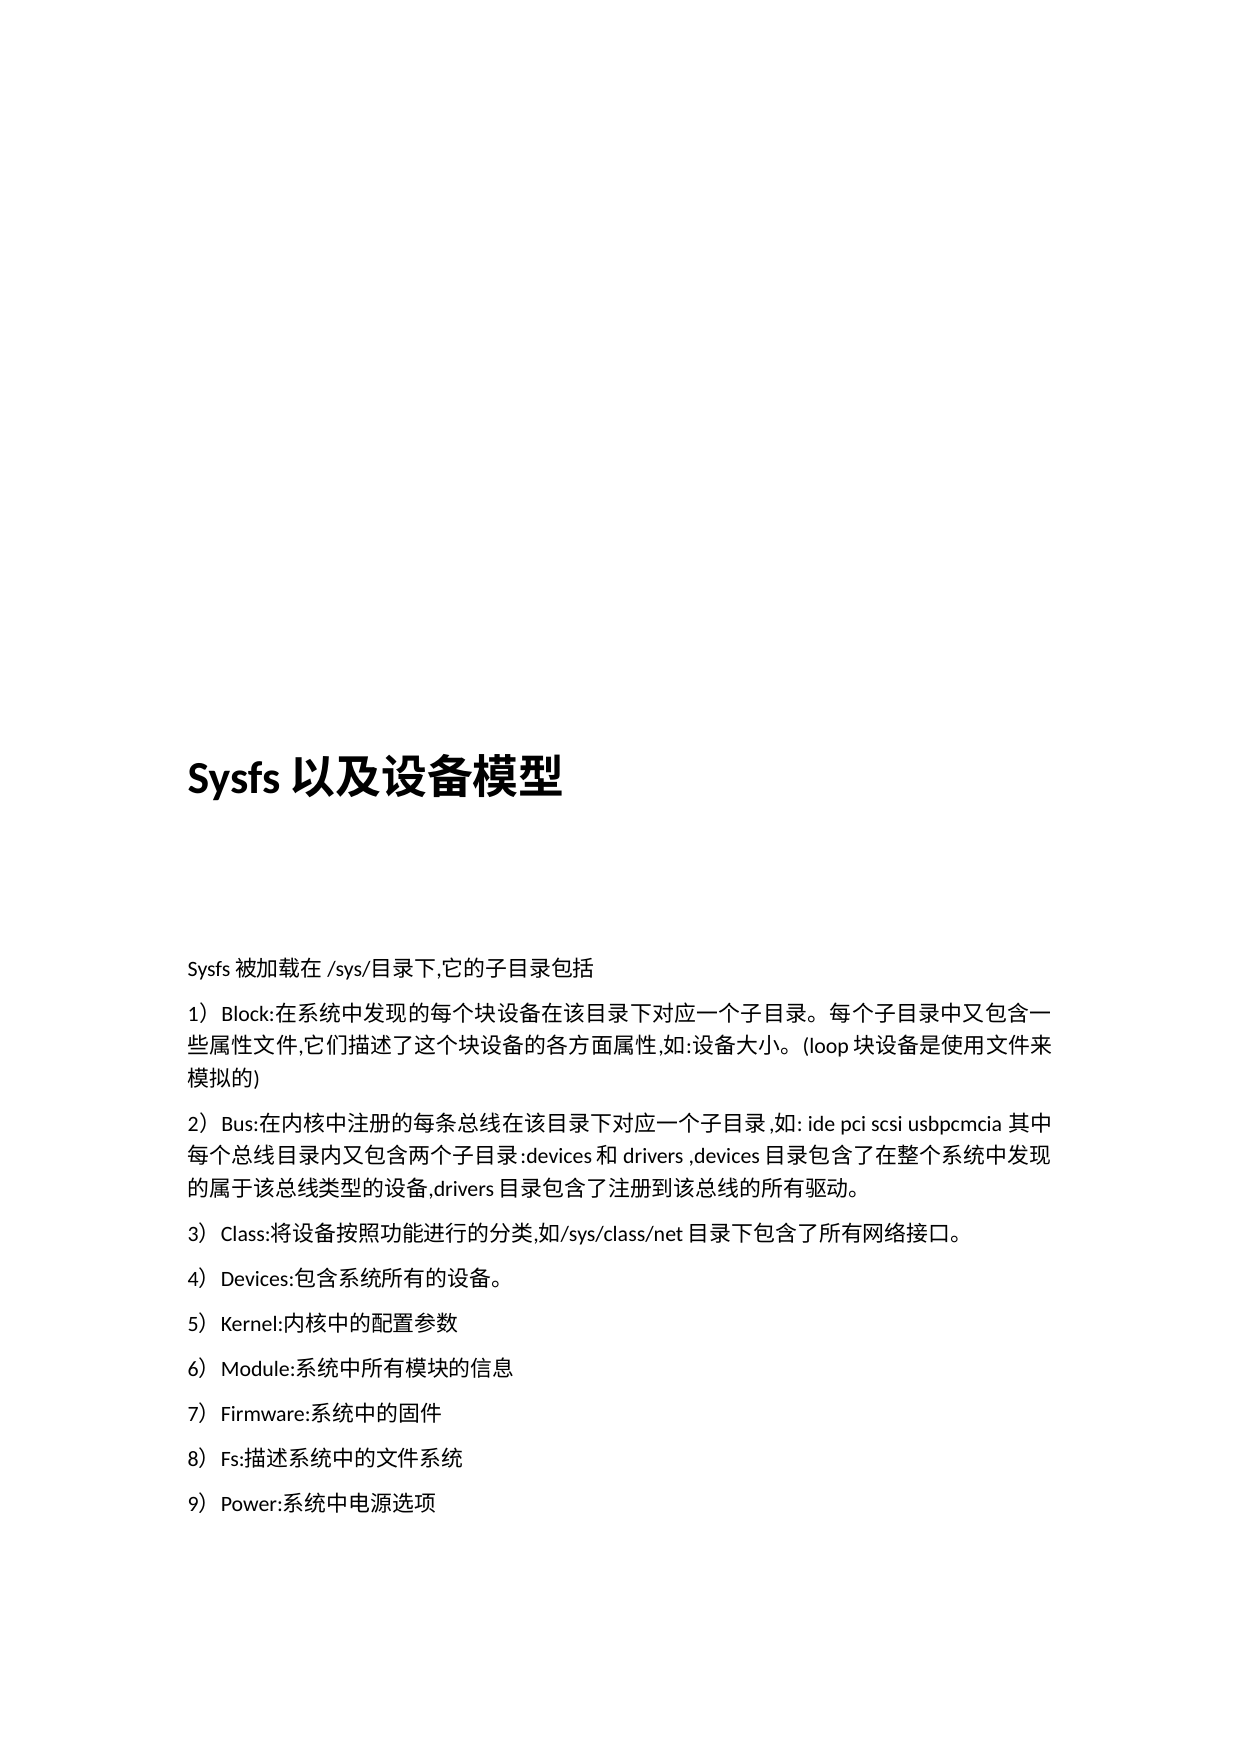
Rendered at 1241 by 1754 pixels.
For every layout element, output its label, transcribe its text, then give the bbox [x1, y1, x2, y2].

text 9）Power:系统中电源选项 [187, 1485, 1053, 1518]
text 3）Class:将设备按照功能进行的分类,如/sys/class/net目录下包含了所有网络接口。 [187, 1215, 1053, 1248]
text 5）Kernel:内核中的配置参数 [187, 1305, 1053, 1338]
text 4）Devices:包含系统所有的设备。 [187, 1260, 1053, 1293]
text 2）Bus:在内核中注册的每条总线在该目录下对应一个子目录,如: ide pci scsi usbpcmcia 其中每个总线目录内又包含两个子目录:devices和drivers ,devices目录包含了在整个系统中发现的属于该总线类型的设备,drivers目录包含了注册到该总线的所有驱动。 [187, 1105, 1053, 1203]
text 7）Firmware:系统中的固件 [187, 1395, 1053, 1428]
subtitle Sysfs以及设备模型 [187, 725, 1053, 822]
text 6）Module:系统中所有模块的信息 [187, 1350, 1053, 1383]
text Sysfs被加载在 /sys/目录下,它的子目录包括 [187, 950, 1053, 983]
text 1）Block:在系统中发现的每个块设备在该目录下对应一个子目录。每个子目录中又包含一些属性文件,它们描述了这个块设备的各方面属性,如:设备大小。(loop块设备是使用文件来模拟的) [187, 995, 1053, 1093]
text 8）Fs:描述系统中的文件系统 [187, 1440, 1053, 1473]
